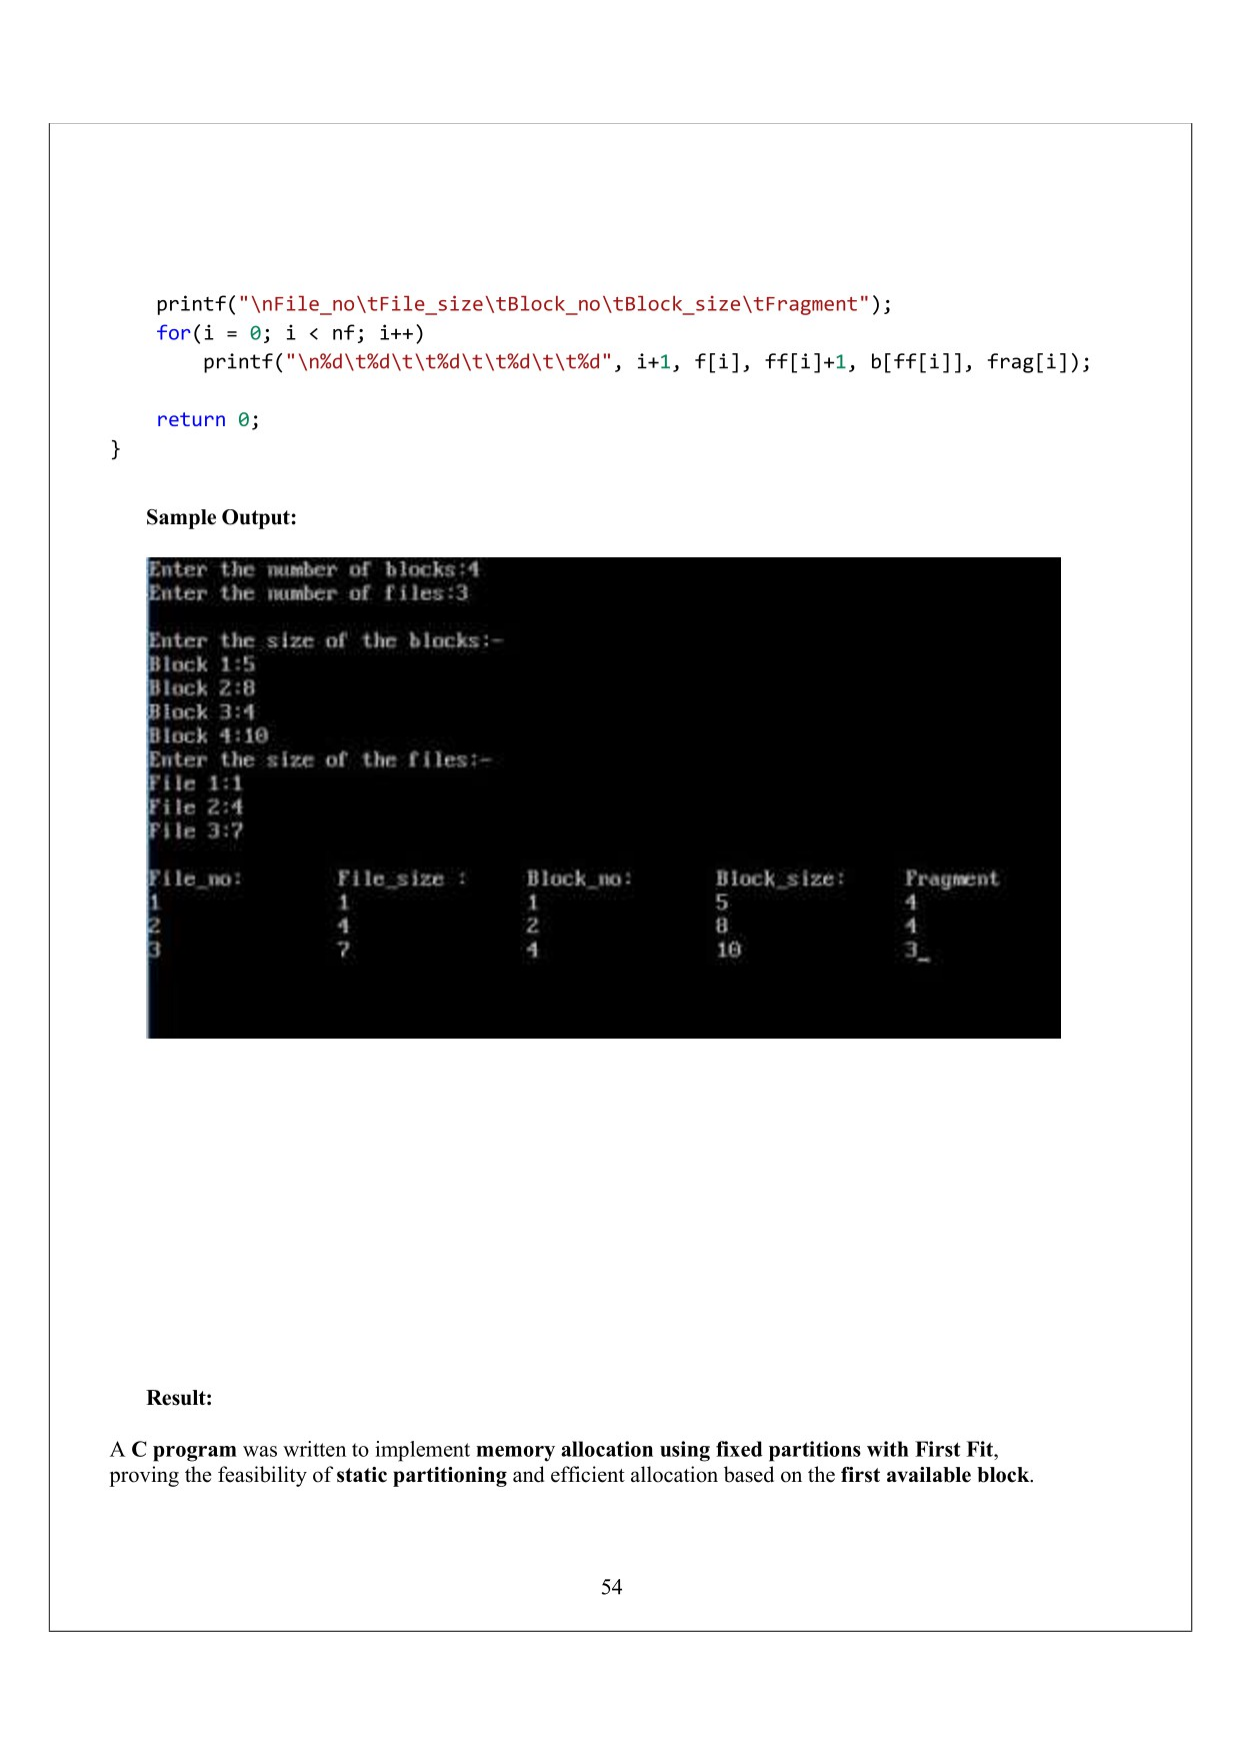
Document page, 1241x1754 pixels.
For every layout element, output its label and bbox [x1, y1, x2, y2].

picture [48, 123, 1193, 1632]
